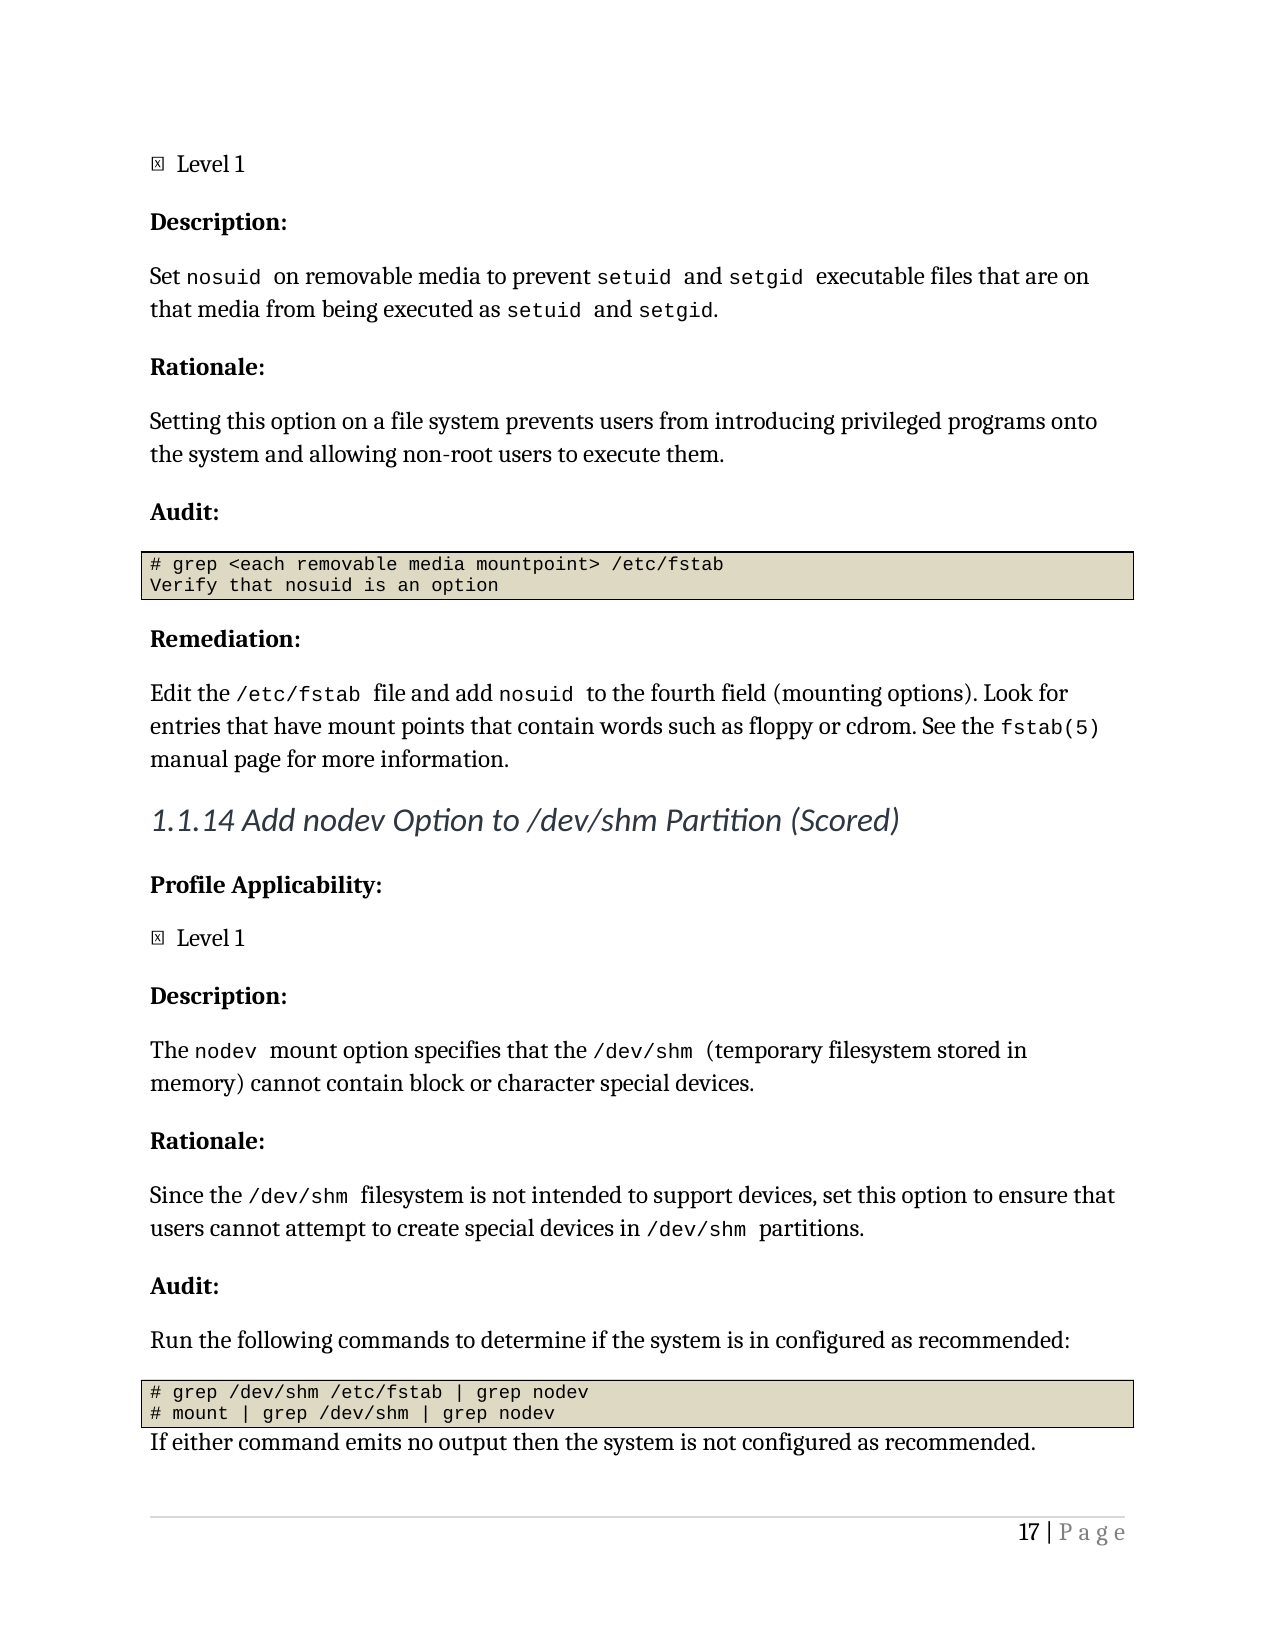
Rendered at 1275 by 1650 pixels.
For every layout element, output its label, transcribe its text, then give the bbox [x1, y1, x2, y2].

text Run the following commands to determine if the system is in configured as recommended: [150, 1326, 1125, 1354]
text Rationale: [150, 1127, 1125, 1156]
text Audit: [150, 498, 1125, 526]
text Set nosuid on removable media to prevent setuid and setgid executable files that are on that media from being executed as setuid and setgid. [150, 262, 1125, 323]
text Description: [150, 208, 1125, 237]
text Edit the /etc/fstab file and add nosuid to the fourth field (mounting options). Look for entries that have mount points that contain words such as floppy or cdrom. See the fstab(5) manual page for more information. [150, 679, 1125, 774]
text Since the /dev/shm filesystem is not intended to support devices, set this option to ensure that users cannot attempt to create special devices in /dev/shm partitions. [150, 1181, 1125, 1243]
text Audit: [150, 1272, 1125, 1301]
text Rationale: [150, 353, 1125, 382]
text  Level 1 [150, 150, 1125, 179]
text The nodev mount option specifies that the /dev/shm (temporary filesystem stored in memory) cannot contain block or character special devices. [150, 1036, 1125, 1098]
title 1.1.14 Add nodev Option to /dev/shm Partition (Scored) [150, 799, 1125, 839]
text # grep <each removable media mountpoint> /etc/fstab Verify that nosuid is an option [142, 553, 1133, 599]
text Profile Applicability: [150, 871, 1125, 899]
text Setting this option on a file system prevents users from introducing privileged programs onto the system and allowing non-root users to execute them. [150, 407, 1125, 468]
text Remediation: [150, 625, 1125, 654]
text If either command emits no output then the system is not configured as recommended. [150, 1428, 1125, 1457]
text # grep /dev/shm /etc/fstab | grep nodev # mount | grep /dev/shm | grep nodev [142, 1381, 1133, 1427]
text  Level 1 [150, 924, 1125, 953]
text Description: [150, 982, 1125, 1011]
